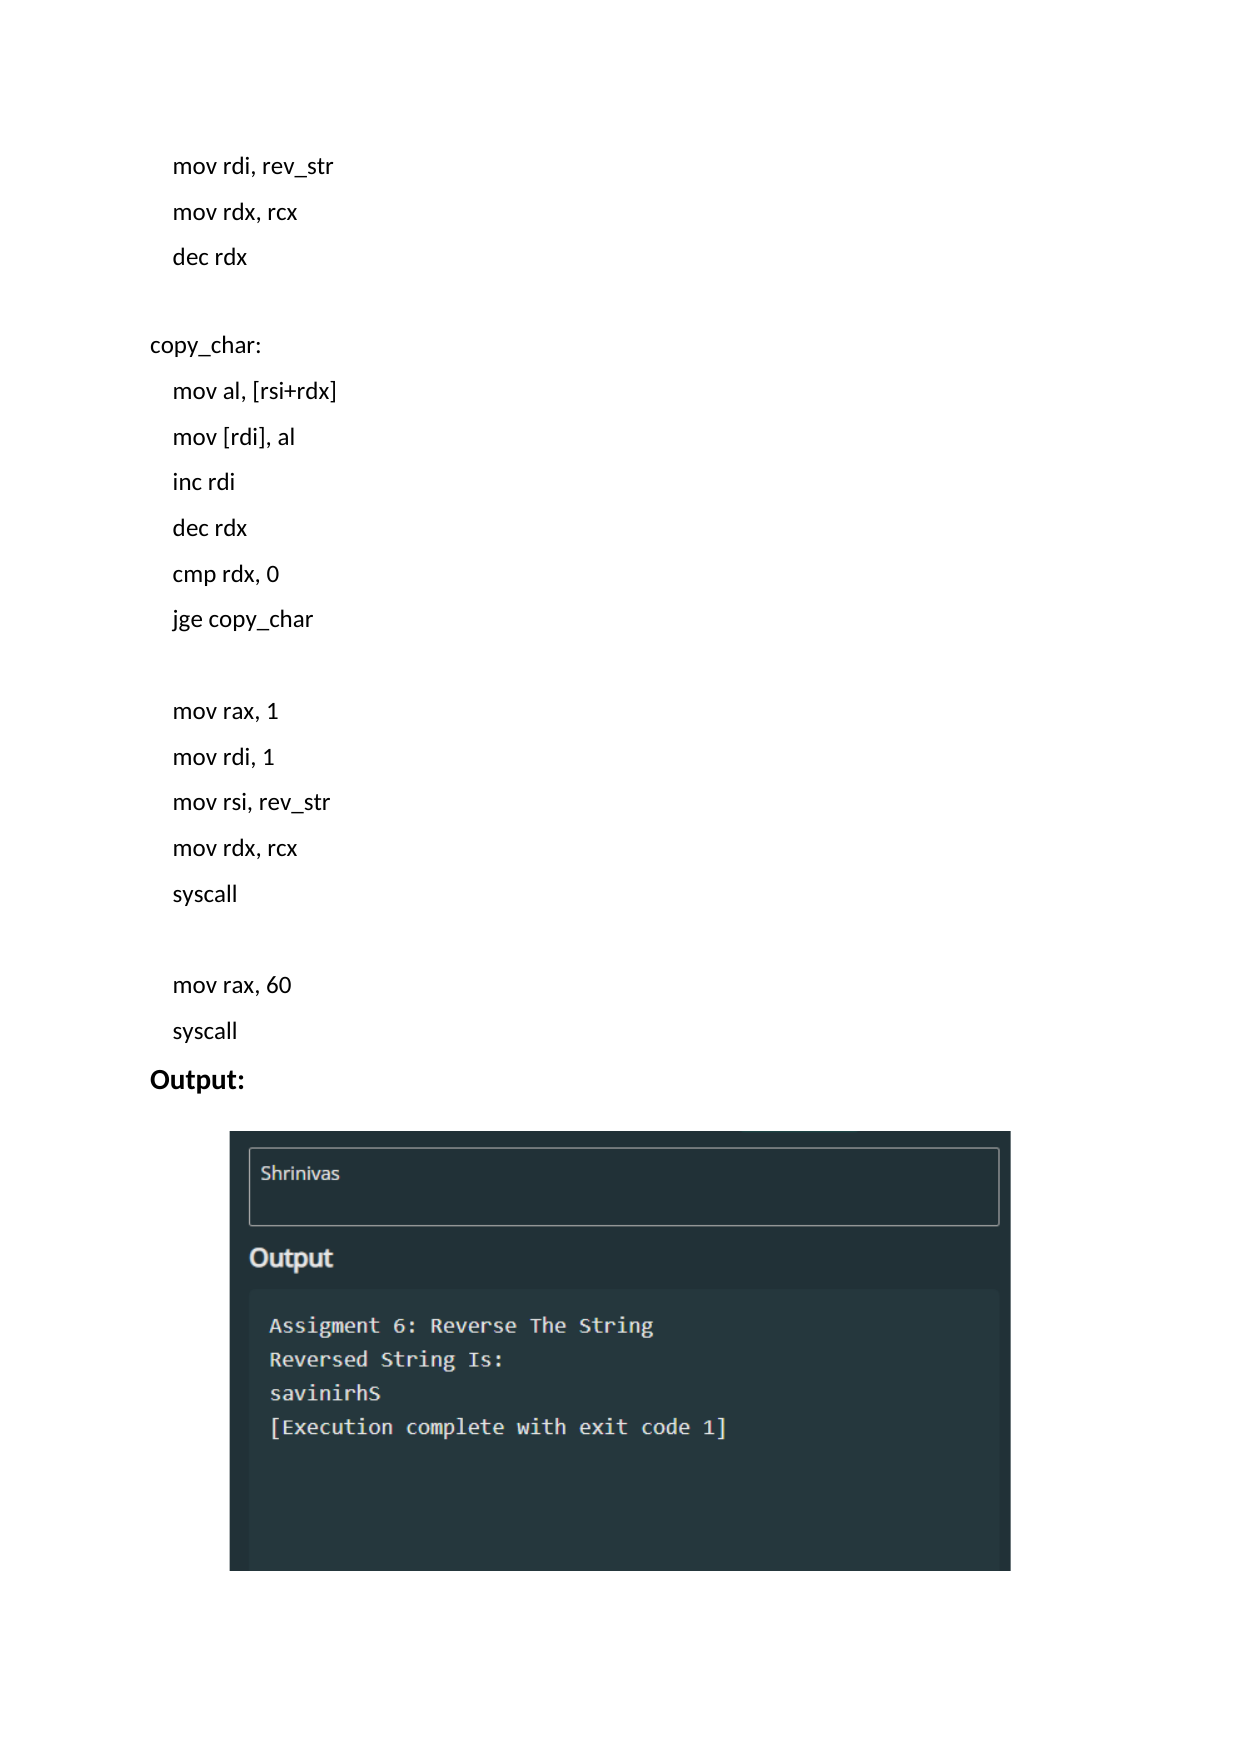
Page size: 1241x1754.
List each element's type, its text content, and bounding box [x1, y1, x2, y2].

text mov rax, 1 [150, 695, 1090, 726]
text mov rdx, rcx [150, 832, 1090, 863]
text dec rdx [150, 512, 1090, 543]
text mov [rdi], al [150, 421, 1090, 451]
text Output: [150, 1061, 1090, 1096]
text syscall [150, 878, 1090, 908]
text mov rdi, rev_str [150, 150, 1090, 181]
text inc rdi [150, 466, 1090, 497]
text mov rsi, rev_str [150, 786, 1090, 817]
text mov rdx, rcx [150, 196, 1090, 226]
text mov rax, 60 [150, 969, 1090, 1000]
text mov rdi, 1 [150, 741, 1090, 771]
picture [229, 1131, 1011, 1571]
text mov al, [rsi+rdx] [150, 375, 1090, 405]
text syscall [150, 1015, 1090, 1046]
text dec rdx [150, 241, 1090, 272]
text cmp rdx, 0 [150, 558, 1090, 588]
text jge copy_char [150, 603, 1090, 634]
text copy_char: [150, 329, 1090, 360]
